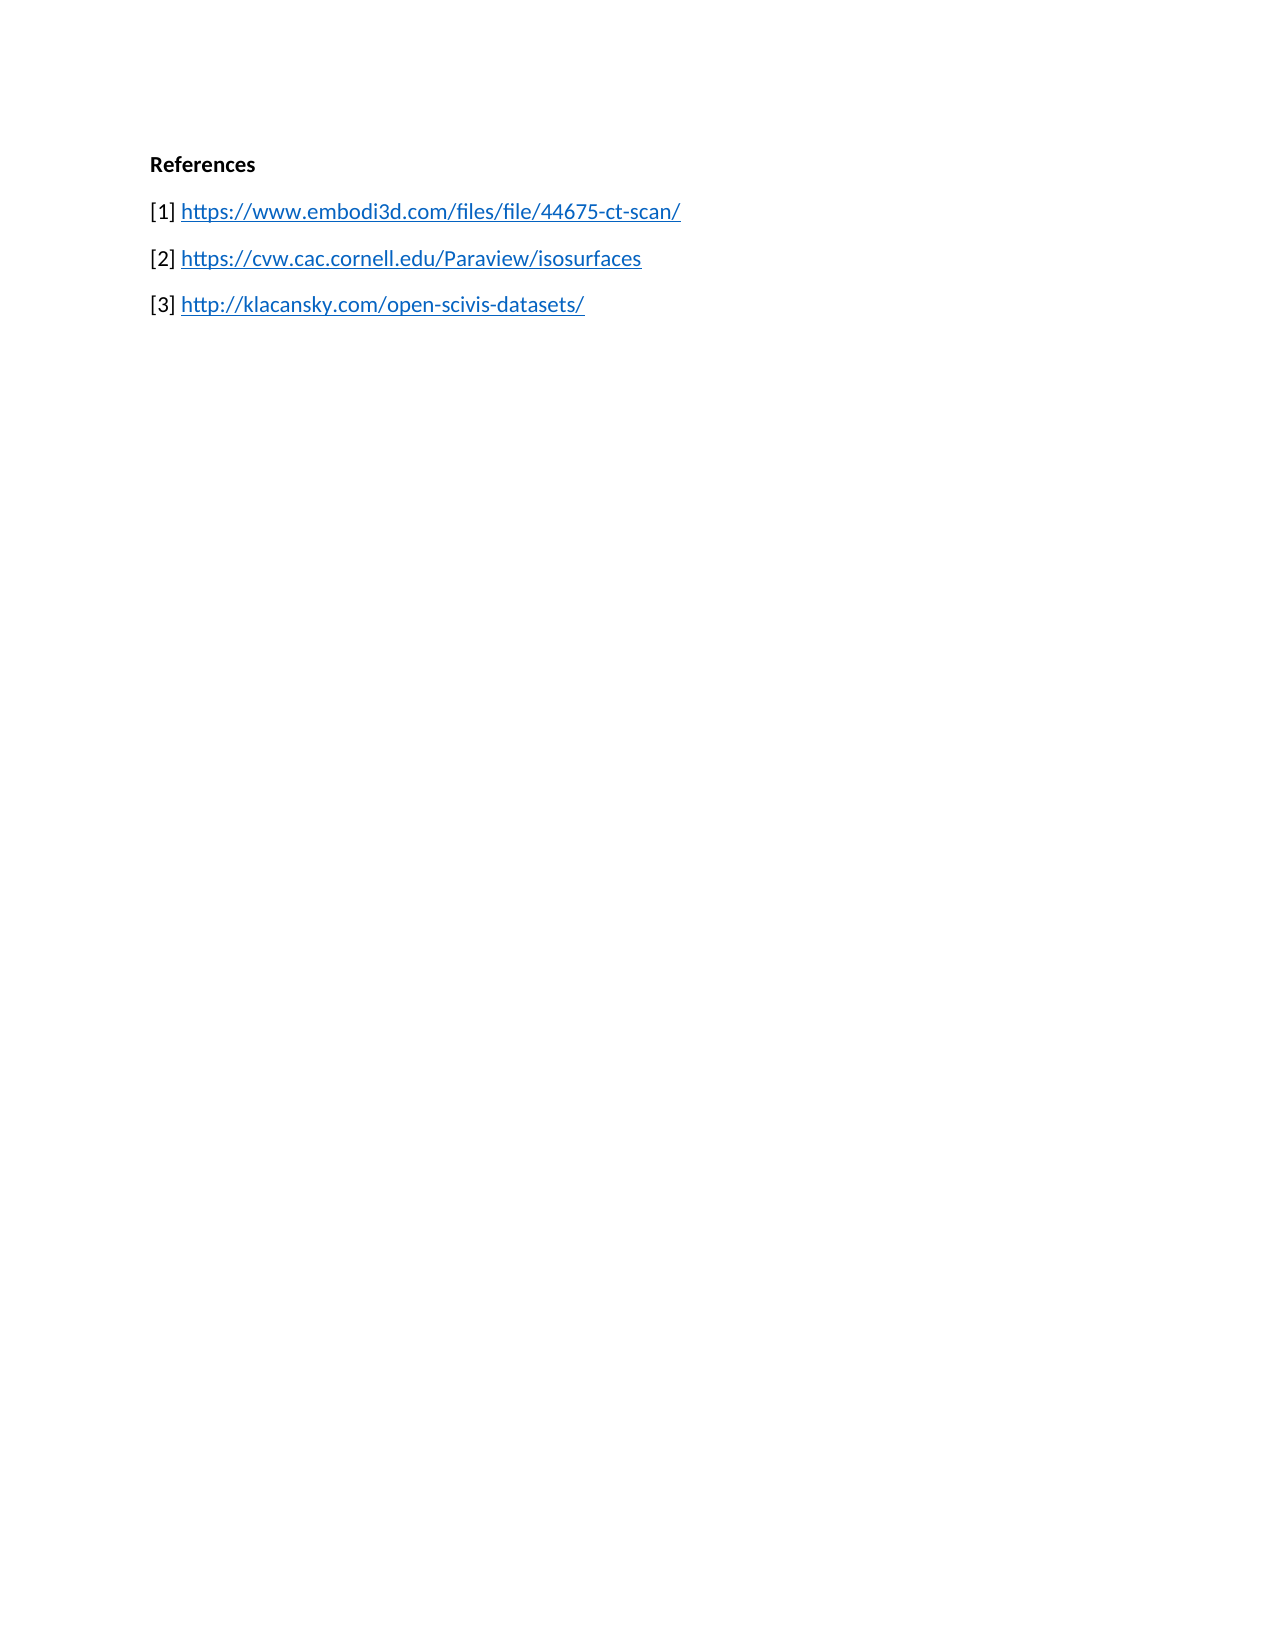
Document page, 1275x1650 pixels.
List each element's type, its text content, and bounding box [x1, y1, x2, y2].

text [1] https://www.embodi3d.com/files/file/44675-ct-scan/ [150, 197, 1125, 225]
text [2] https://cvw.cac.cornell.edu/Paraview/isosurfaces [150, 244, 1125, 272]
text [3] http://klacansky.com/open-scivis-datasets/ [150, 291, 1125, 319]
text References [150, 150, 1125, 178]
